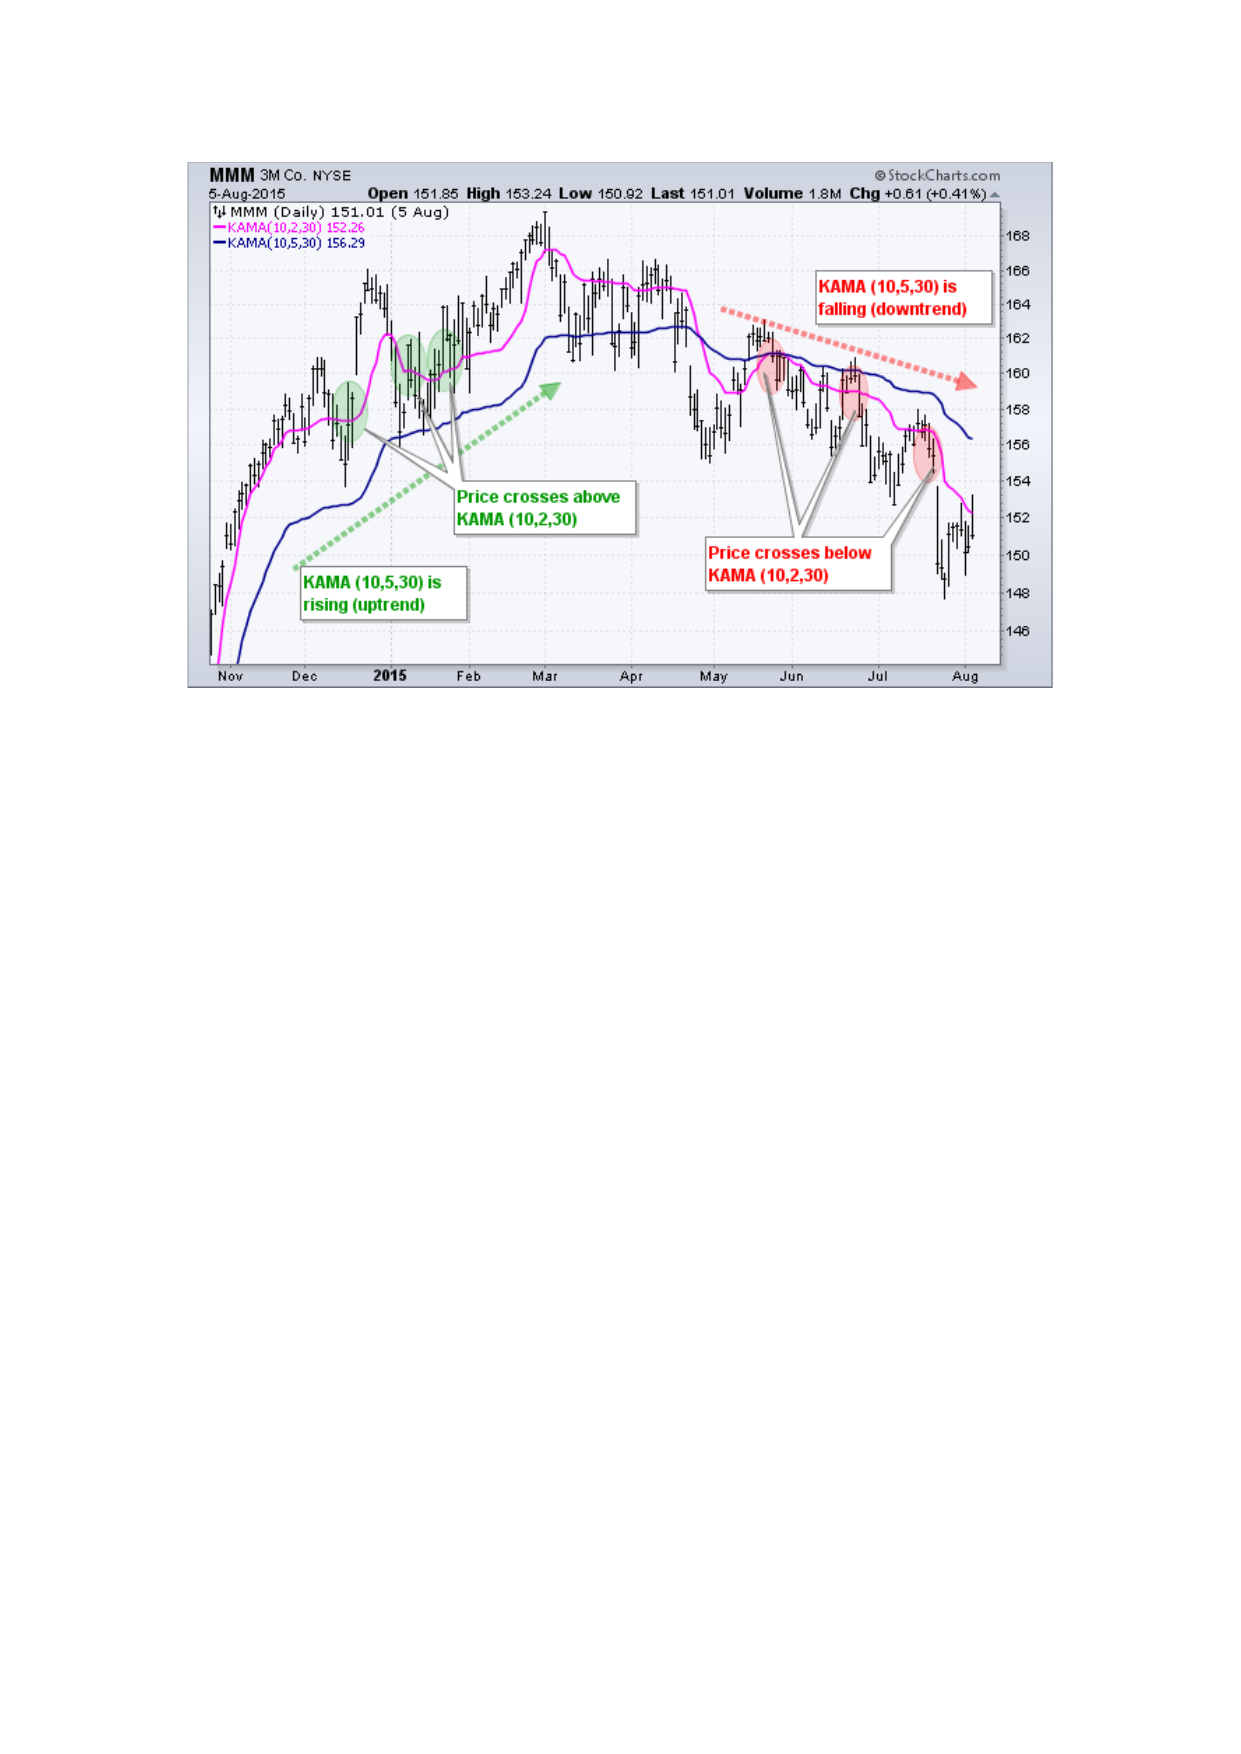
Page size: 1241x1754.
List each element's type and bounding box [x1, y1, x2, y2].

picture [187, 162, 1053, 688]
